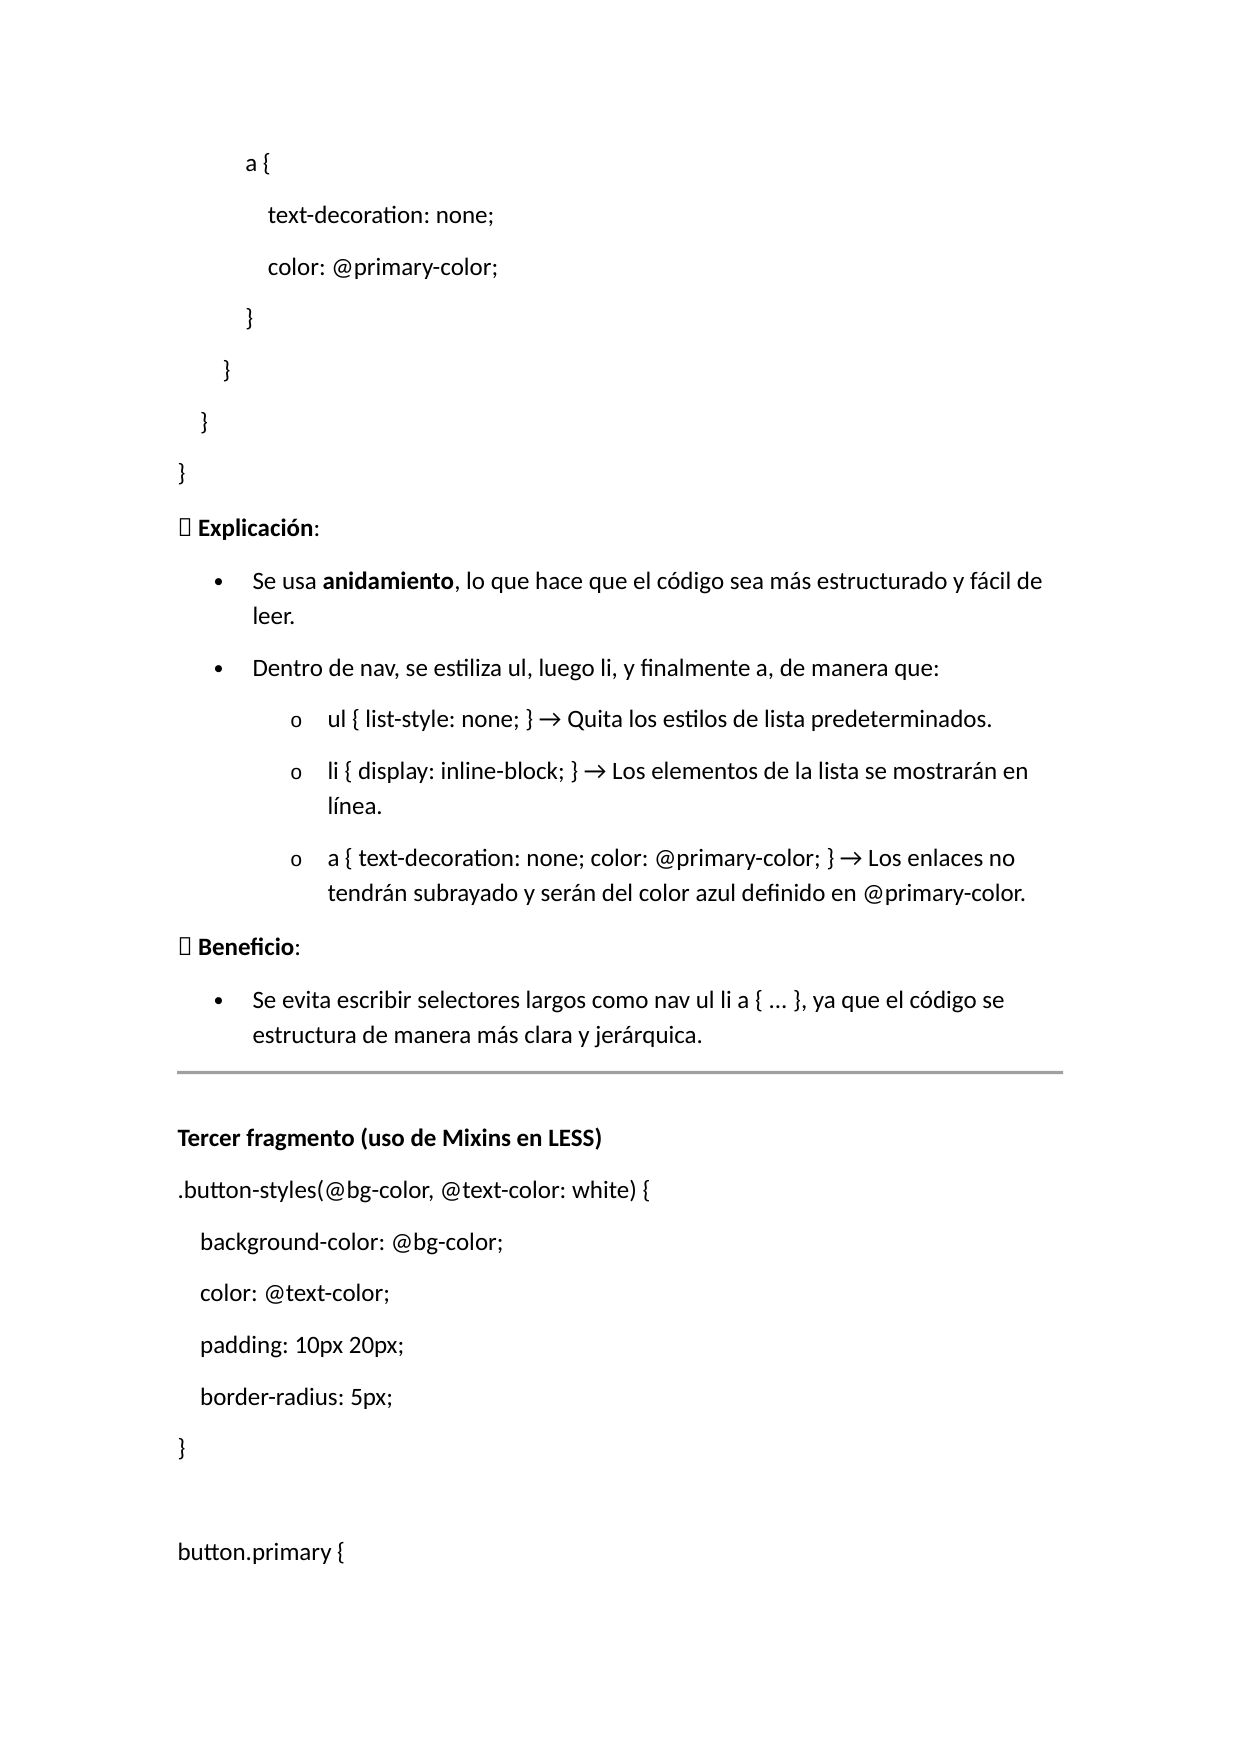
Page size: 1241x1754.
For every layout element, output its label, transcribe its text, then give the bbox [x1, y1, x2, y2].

text } [177, 303, 1063, 333]
text } [177, 458, 1063, 488]
text } [177, 406, 1063, 436]
list ul { list-style: none; } → Quita los estilos de lista predeterminados. [290, 703, 1063, 734]
text color: @text-color; [177, 1278, 1063, 1308]
text border-radius: 5px; [177, 1381, 1063, 1411]
text } [177, 1433, 1063, 1463]
text .button-styles(@bg-color, @text-color: white) { [177, 1174, 1063, 1205]
list li { display: inline-block; } → Los elementos de la lista se mostrarán en línea. [290, 755, 1063, 821]
text button.primary { [177, 1536, 1063, 1566]
text background-color: @bg-color; [177, 1226, 1063, 1256]
list a { text-decoration: none; color: @primary-color; } → Los enlaces no tendrán subrayado y serán del color azul definido en @primary-color. [290, 842, 1063, 907]
text text-decoration: none; [177, 199, 1063, 230]
text color: @primary-color; [177, 251, 1063, 281]
text ✅ Explicación: [177, 509, 1063, 543]
text padding: 10px 20px; [177, 1329, 1063, 1360]
list Dentro de nav, se estiliza ul, luego li, y finalmente a, de manera que: [215, 652, 1063, 682]
text 💡 Beneficio: [177, 928, 1063, 962]
text } [177, 354, 1063, 385]
list Se usa anidamiento, lo que hace que el código sea más estructurado y fácil de leer. [215, 565, 1063, 631]
text a { [177, 148, 1063, 178]
text Tercer fragmento (uso de Mixins en LESS) [177, 1123, 1063, 1153]
list Se evita escribir selectores largos como nav ul li a { ... }, ya que el código se estructura de manera más clara y jerárquica. [215, 984, 1063, 1050]
